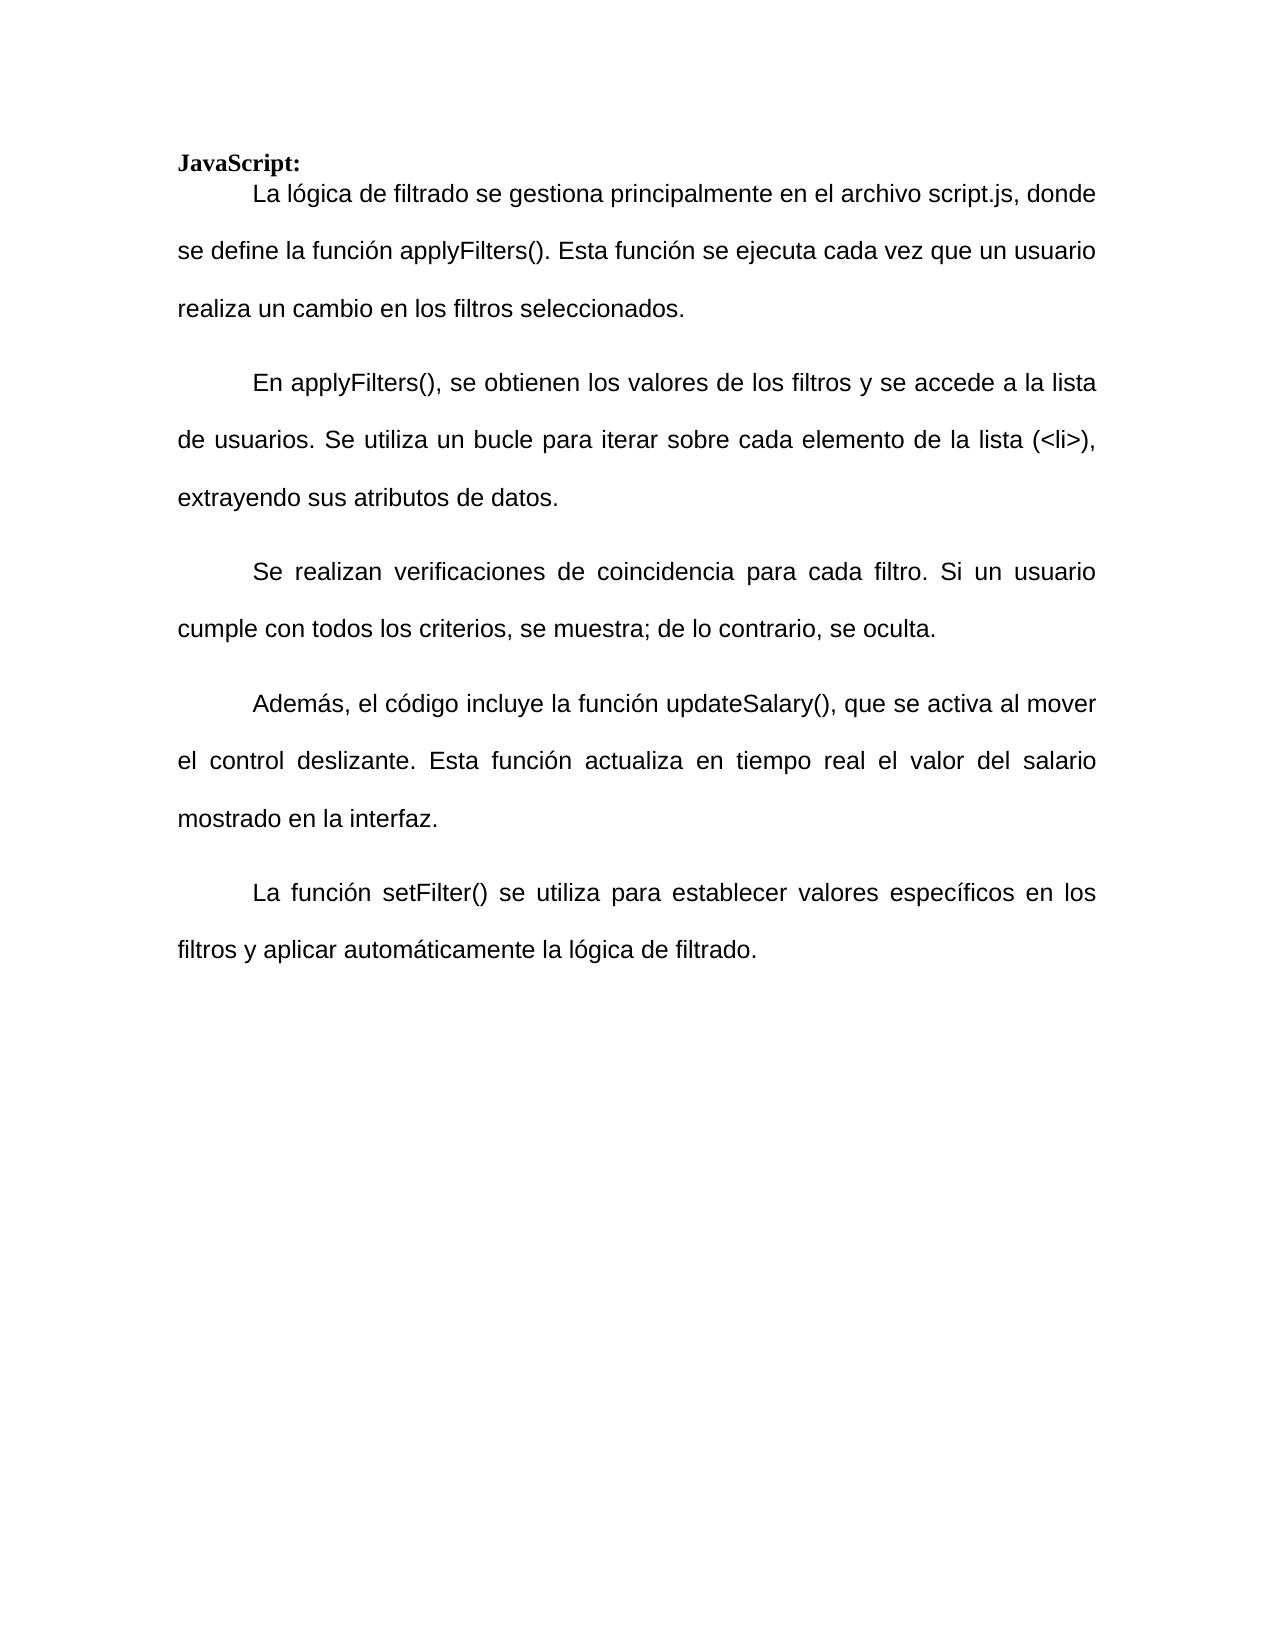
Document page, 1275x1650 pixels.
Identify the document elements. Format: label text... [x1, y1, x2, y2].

text La función setFilter() se utiliza para establecer valores específicos en los filtros y aplicar automáticamente la lógica de filtrado. [177, 878, 1098, 964]
text Se realizan verificaciones de coincidencia para cada filtro. Si un usuario cumple con todos los criterios, se muestra; de lo contrario, se oculta. [177, 557, 1098, 643]
text La lógica de filtrado se gestiona principalmente en el archivo script.js, donde se define la función applyFilters(). Esta función se ejecuta cada vez que un usuario realiza un cambio en los filtros seleccionados. [177, 179, 1098, 322]
text En applyFilters(), se obtienen los valores de los filtros y se accede a la lista de usuarios. Se utiliza un bucle para iterar sobre cada elemento de la lista (<li>), extrayendo sus atributos de datos. [177, 368, 1098, 512]
subtitle JavaScript: [177, 148, 1098, 176]
text Además, el código incluye la función updateSalary(), que se activa al mover el control deslizante. Esta función actualiza en tiempo real el valor del salario mostrado en la interfaz. [177, 689, 1098, 832]
